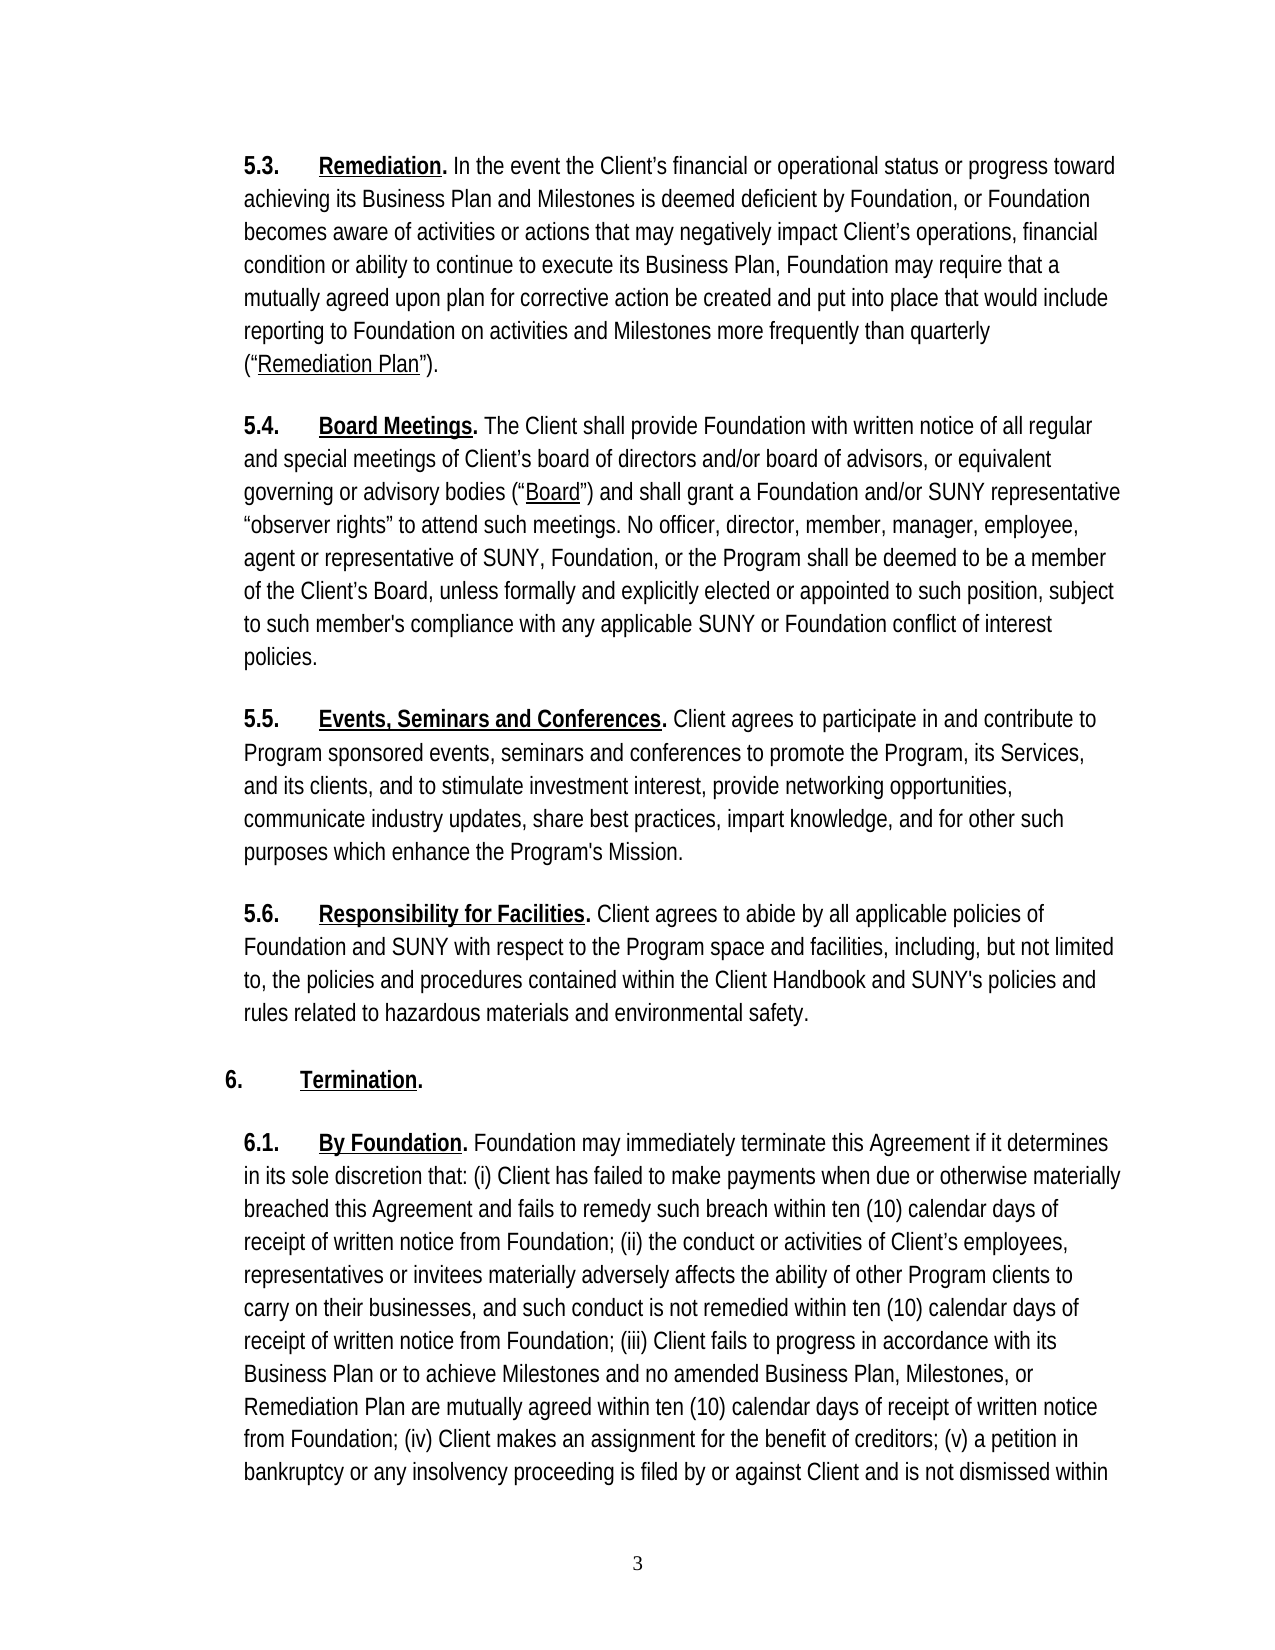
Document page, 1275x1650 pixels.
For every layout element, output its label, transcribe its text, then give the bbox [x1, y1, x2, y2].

list Remediation. In the event the Client’s financial or operational status or progress toward achieving its Business Plan and Milestones is deemed deficient by Foundation, or Foundation becomes aware of activities or actions that may negatively impact Client’s operations, financial condition or ability to continue to execute its Business Plan, Foundation may require that a mutually agreed upon plan for corrective action be created and put into place that would include reporting to Foundation on activities and Milestones more frequently than quarterly (“Remediation Plan”). [244, 150, 1125, 377]
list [244, 1127, 1125, 1486]
list Termination. [150, 1064, 1125, 1094]
list Events, Seminars and Conferences. Client agrees to participate in and contribute to Program sponsored events, seminars and conferences to promote the Program, its Services, and its clients, and to stimulate investment interest, provide networking opportunities, communicate industry updates, share best practices, impart knowledge, and for other such purposes which enhance the Program's Mission. [244, 703, 1125, 865]
list Responsibility for Facilities. Client agrees to abide by all applicable policies of Foundation and SUNY with respect to the Program space and facilities, including, but not limited to, the policies and procedures contained within the Client Handbook and SUNY's policies and rules related to hazardous materials and environmental safety. [244, 898, 1125, 1027]
list Board Meetings. The Client shall provide Foundation with written notice of all regular and special meetings of Client’s board of directors and/or board of advisors, or equivalent governing or advisory bodies (“Board”) and shall grant a Foundation and/or SUNY representative “observer rights” to attend such meetings. No officer, director, member, manager, employee, agent or representative of SUNY, Foundation, or the Program shall be deemed to be a member of the Client’s Board, unless formally and explicitly elected or appointed to such position, subject to such member's compliance with any applicable SUNY or Foundation conflict of interest policies. [244, 410, 1125, 671]
